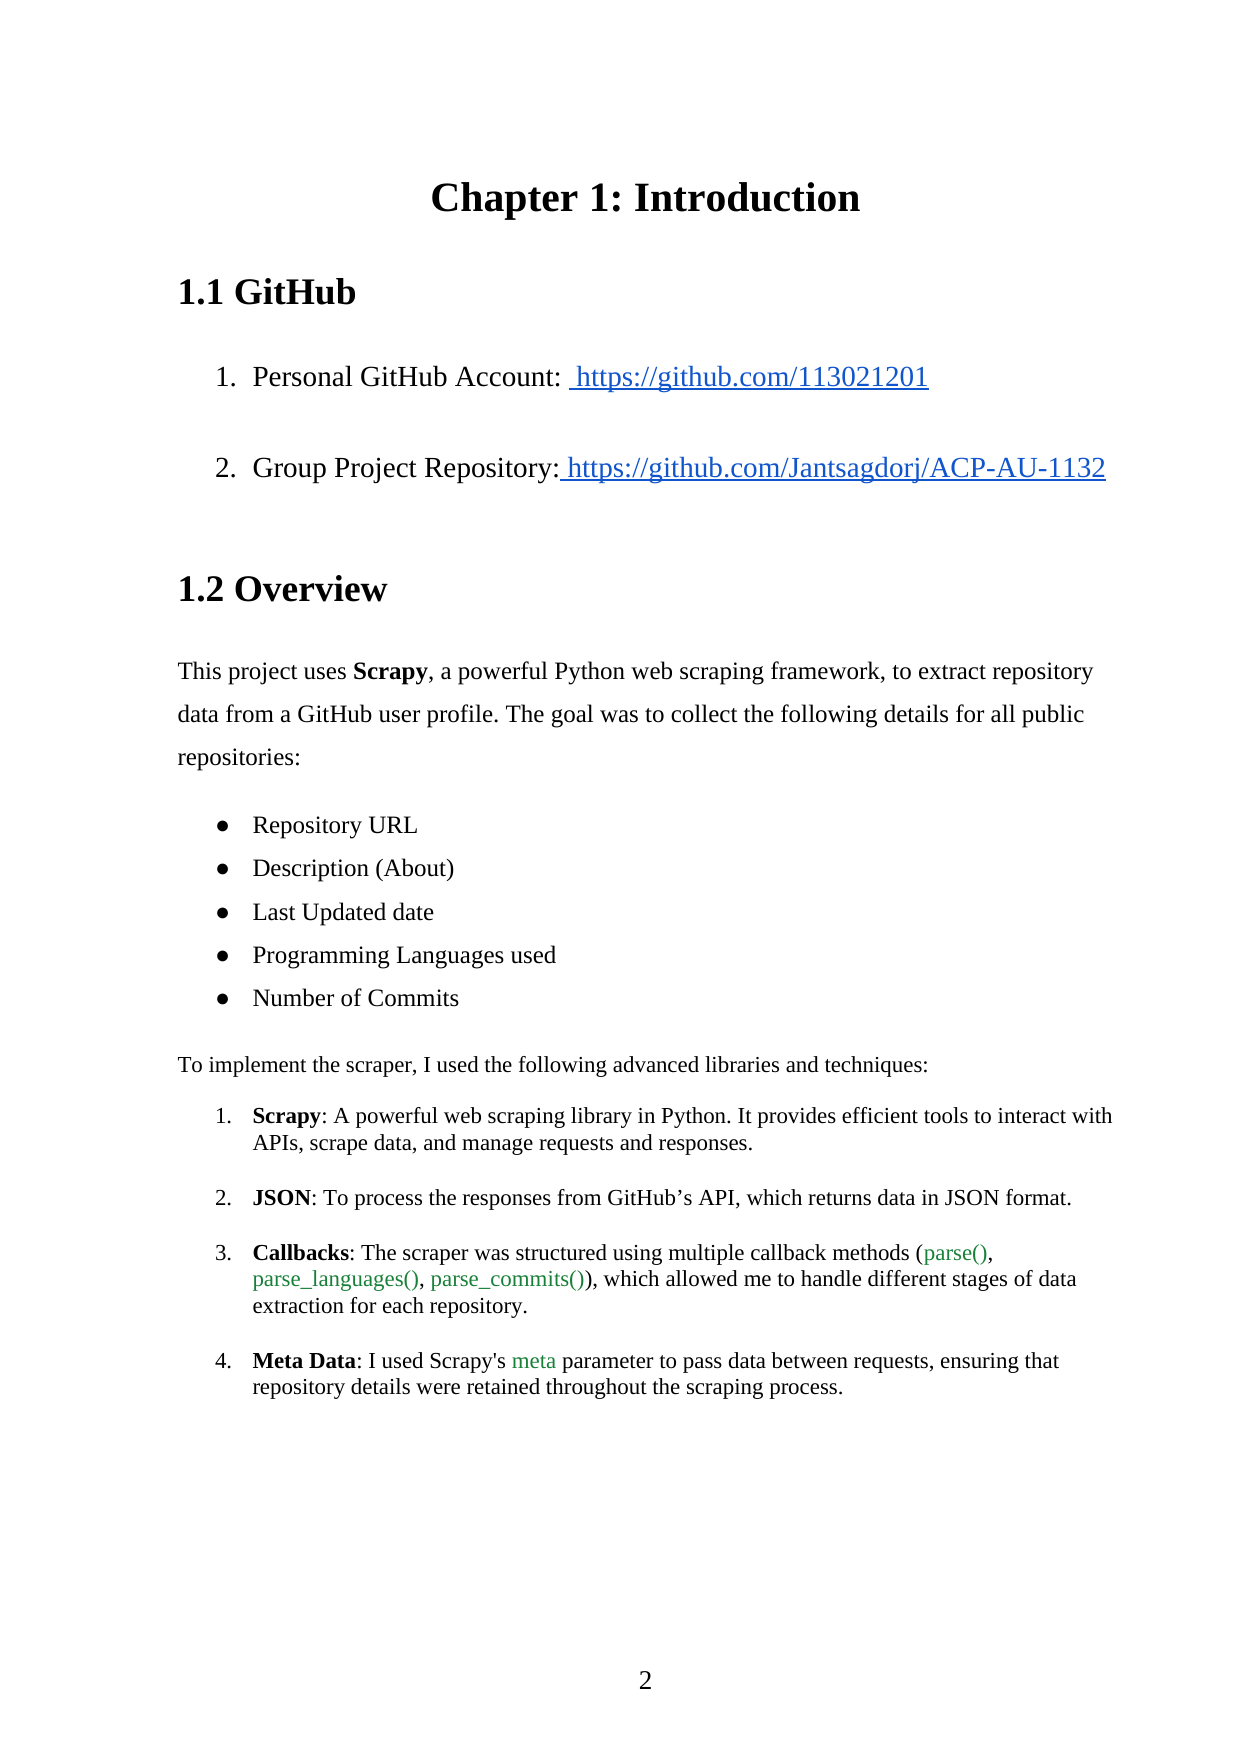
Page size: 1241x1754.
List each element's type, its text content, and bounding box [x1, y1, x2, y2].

list Personal GitHub Account: https://github.com/113021201 [215, 359, 1114, 436]
subtitle Number of Commits [215, 983, 1114, 1012]
subtitle Description (About) [215, 853, 1114, 882]
list Group Project Repository: https://github.com/Jantsagdorj/ACP-AU-1132 [215, 450, 1114, 527]
list JSON: To process the responses from GitHub’s API, which returns data in JSON format. [215, 1184, 1114, 1239]
subtitle 1.2 Overview [177, 566, 1114, 609]
list Callbacks: The scraper was structured using multiple callback methods (parse(), parse_languages(), parse_commits()), which allowed me to handle different stages of data extraction for each repository. [215, 1239, 1114, 1347]
text To implement the scraper, I used the following advanced libraries and techniques: [177, 1051, 1114, 1077]
subtitle 1.1 GitHub [177, 269, 1114, 313]
subtitle Programming Languages used [215, 940, 1114, 968]
subtitle Repository URL [215, 810, 1114, 839]
subtitle Chapter 1: Introduction [177, 173, 1114, 221]
list Scrapy: A powerful web scraping library in Python. It provides efficient tools to interact with APIs, scrape data, and manage requests and responses. [215, 1102, 1114, 1184]
list Meta Data: I used Scrapy's meta parameter to pass data between requests, ensuring that repository details were retained throughout the scraping process. [215, 1347, 1114, 1399]
subtitle Last Updated date [215, 897, 1114, 925]
subtitle This project uses Scrapy, a powerful Python web scraping framework, to extract repository data from a GitHub user profile. The goal was to collect the following details for all public repositories: [177, 656, 1114, 771]
